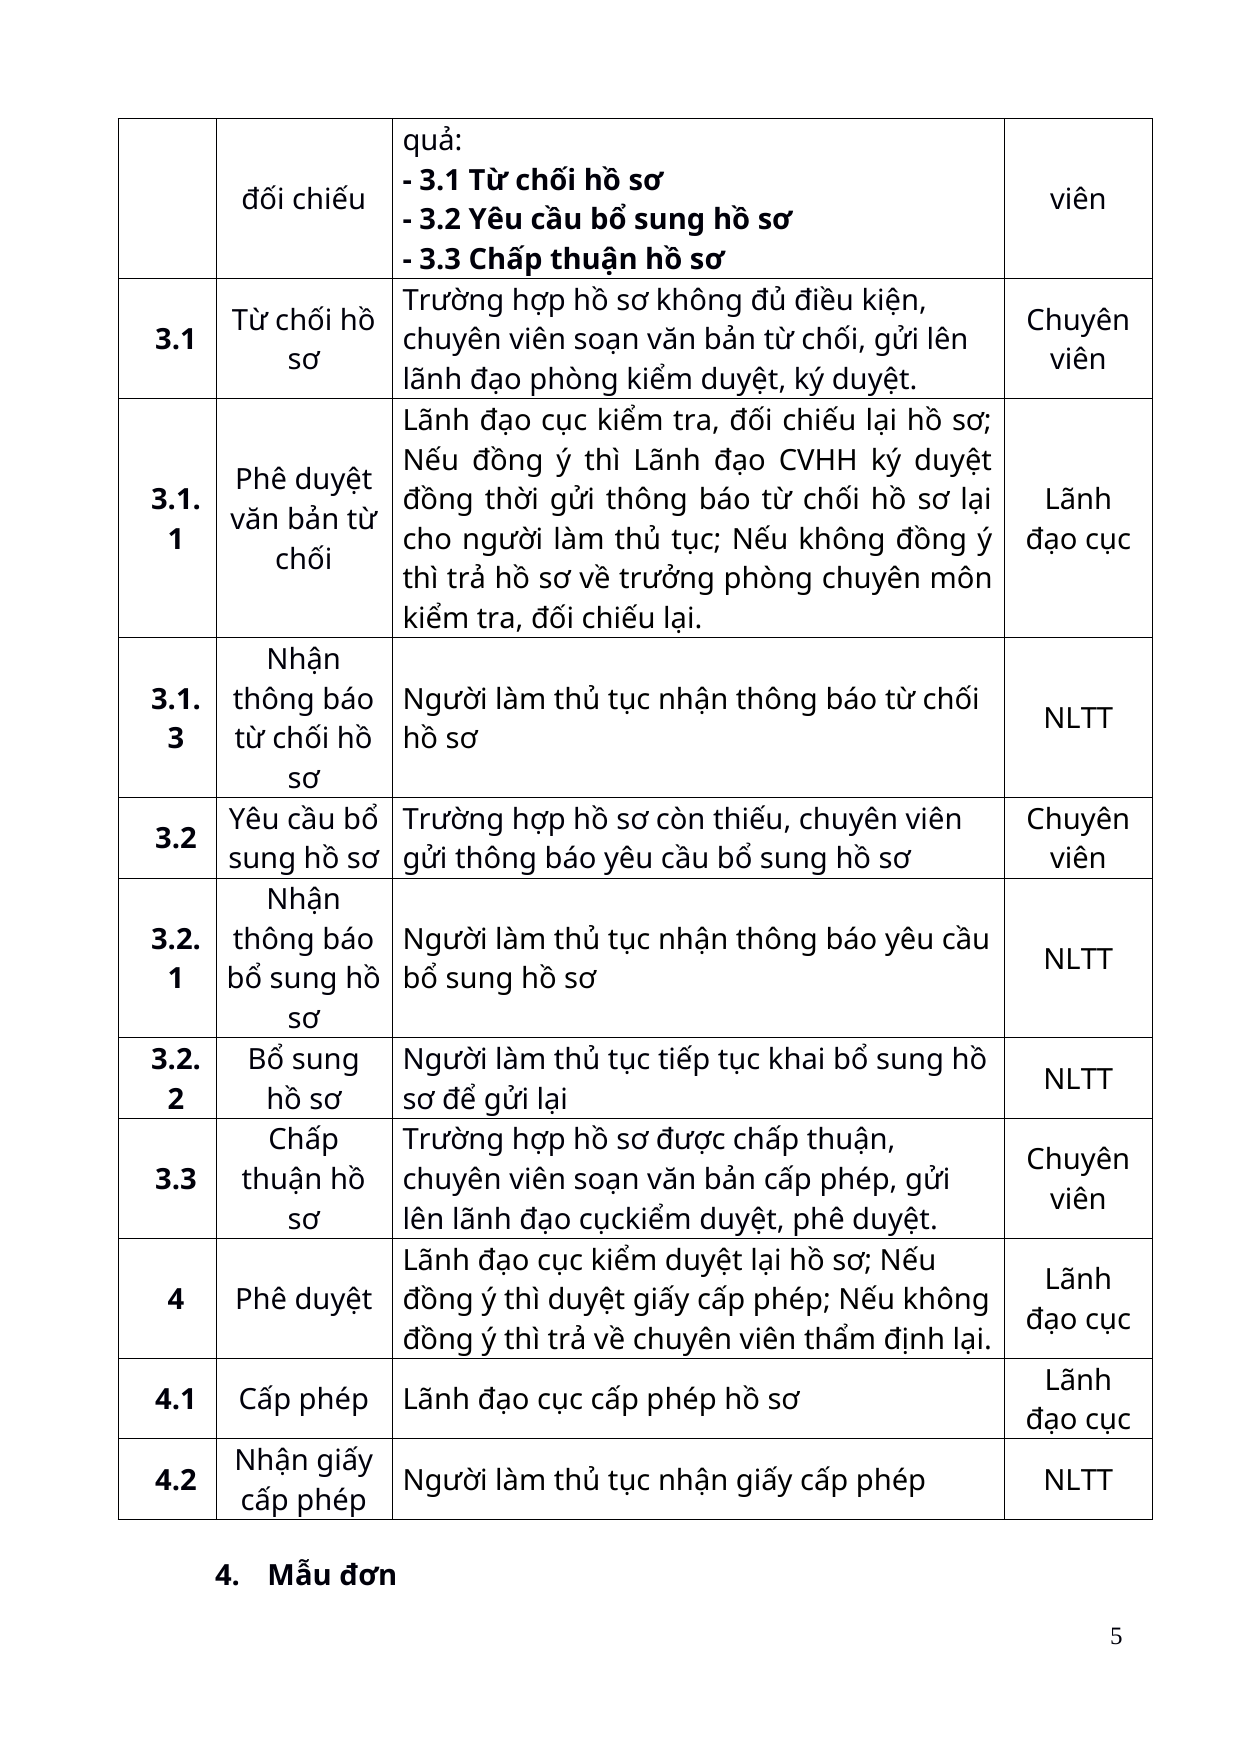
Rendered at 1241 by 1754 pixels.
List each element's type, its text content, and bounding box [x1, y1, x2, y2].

table_cell Nhận thông báo từ chối hồ sơ [217, 638, 392, 797]
table_cell Lãnh đạo cục kiểm tra, đối chiếu lại hồ sơ; Nếu đồng ý thì Lãnh đạo CVHH ký duyệt đồng thời gửi thông báo từ chối hồ sơ lại cho người làm thủ tục; Nếu không đồng ý thì trả hồ sơ về trưởng phòng chuyên môn kiểm tra, đối chiếu lại. [393, 399, 1004, 637]
table_cell Lãnh đạo cục [1005, 1239, 1152, 1358]
table_cell Trường hợp hồ sơ không đủ điều kiện, chuyên viên soạn văn bản từ chối, gửi lên lãnh đạo phòng kiểm duyệt, ký duyệt. [393, 279, 1004, 398]
table_cell Phê duyệt văn bản từ chối [217, 399, 392, 637]
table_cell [393, 119, 1004, 278]
table_cell Bổ sung hồ sơ [217, 1038, 392, 1118]
table_cell Chấp thuận hồ sơ [217, 1119, 392, 1238]
table_cell 3.2.1 [119, 879, 216, 1037]
table_cell 4.1 [119, 1359, 216, 1438]
table_cell NLTT [1005, 1439, 1152, 1519]
table_cell Trường hợp hồ sơ được chấp thuận, chuyên viên soạn văn bản cấp phép, gửi lên lãnh đạo cụckiểm duyệt, phê duyệt. [393, 1119, 1004, 1238]
table_cell Cấp phép [217, 1359, 392, 1438]
table_cell NLTT [1005, 1038, 1152, 1118]
table_cell Người làm thủ tục nhận thông báo từ chối hồ sơ [393, 638, 1004, 797]
table_cell 3.1.1 [119, 399, 216, 637]
table_cell 3.2 [119, 798, 216, 877]
table_cell Lãnh đạo cục [1005, 1359, 1152, 1438]
table_cell 4 [119, 1239, 216, 1358]
table_cell 4.2 [119, 1439, 216, 1519]
table_cell Người làm thủ tục tiếp tục khai bổ sung hồ sơ để gửi lại [393, 1038, 1004, 1118]
table_cell Nhận thông báo bổ sung hồ sơ [217, 879, 392, 1037]
table_cell Chuyên viên [1005, 119, 1152, 278]
list Mẫu đơn [215, 1554, 1122, 1593]
table_cell Kiểm tra, đối chiếu [217, 119, 392, 278]
table_cell Lãnh đạo cục cấp phép hồ sơ [393, 1359, 1004, 1438]
table_cell Người làm thủ tục nhận thông báo yêu cầu bổ sung hồ sơ [393, 879, 1004, 1037]
table_cell Phê duyệt [217, 1239, 392, 1358]
table_cell Chuyên viên [1005, 798, 1152, 877]
table_cell Lãnh đạo cục kiểm duyệt lại hồ sơ; Nếu đồng ý thì duyệt giấy cấp phép; Nếu không đồng ý thì trả về chuyên viên thẩm định lại. [393, 1239, 1004, 1358]
table_cell Chuyên viên [1005, 279, 1152, 398]
table_cell NLTT [1005, 638, 1152, 797]
table_cell Chuyên viên [1005, 1119, 1152, 1238]
table_cell NLTT [1005, 879, 1152, 1037]
table_cell 3 [119, 119, 216, 278]
table_cell Từ chối hồ sơ [217, 279, 392, 398]
table_cell Yêu cầu bổ sung hồ sơ [217, 798, 392, 877]
table_cell Người làm thủ tục nhận giấy cấp phép [393, 1439, 1004, 1519]
table_cell 3.3 [119, 1119, 216, 1238]
table_cell Nhận giấy cấp phép [217, 1439, 392, 1519]
table_cell Trường hợp hồ sơ còn thiếu, chuyên viên gửi thông báo yêu cầu bổ sung hồ sơ [393, 798, 1004, 877]
table_cell 3.1 [119, 279, 216, 398]
table_cell 3.2.2 [119, 1038, 216, 1118]
table_cell 3.1.3 [119, 638, 216, 797]
table_cell Lãnh đạo cục [1005, 399, 1152, 637]
